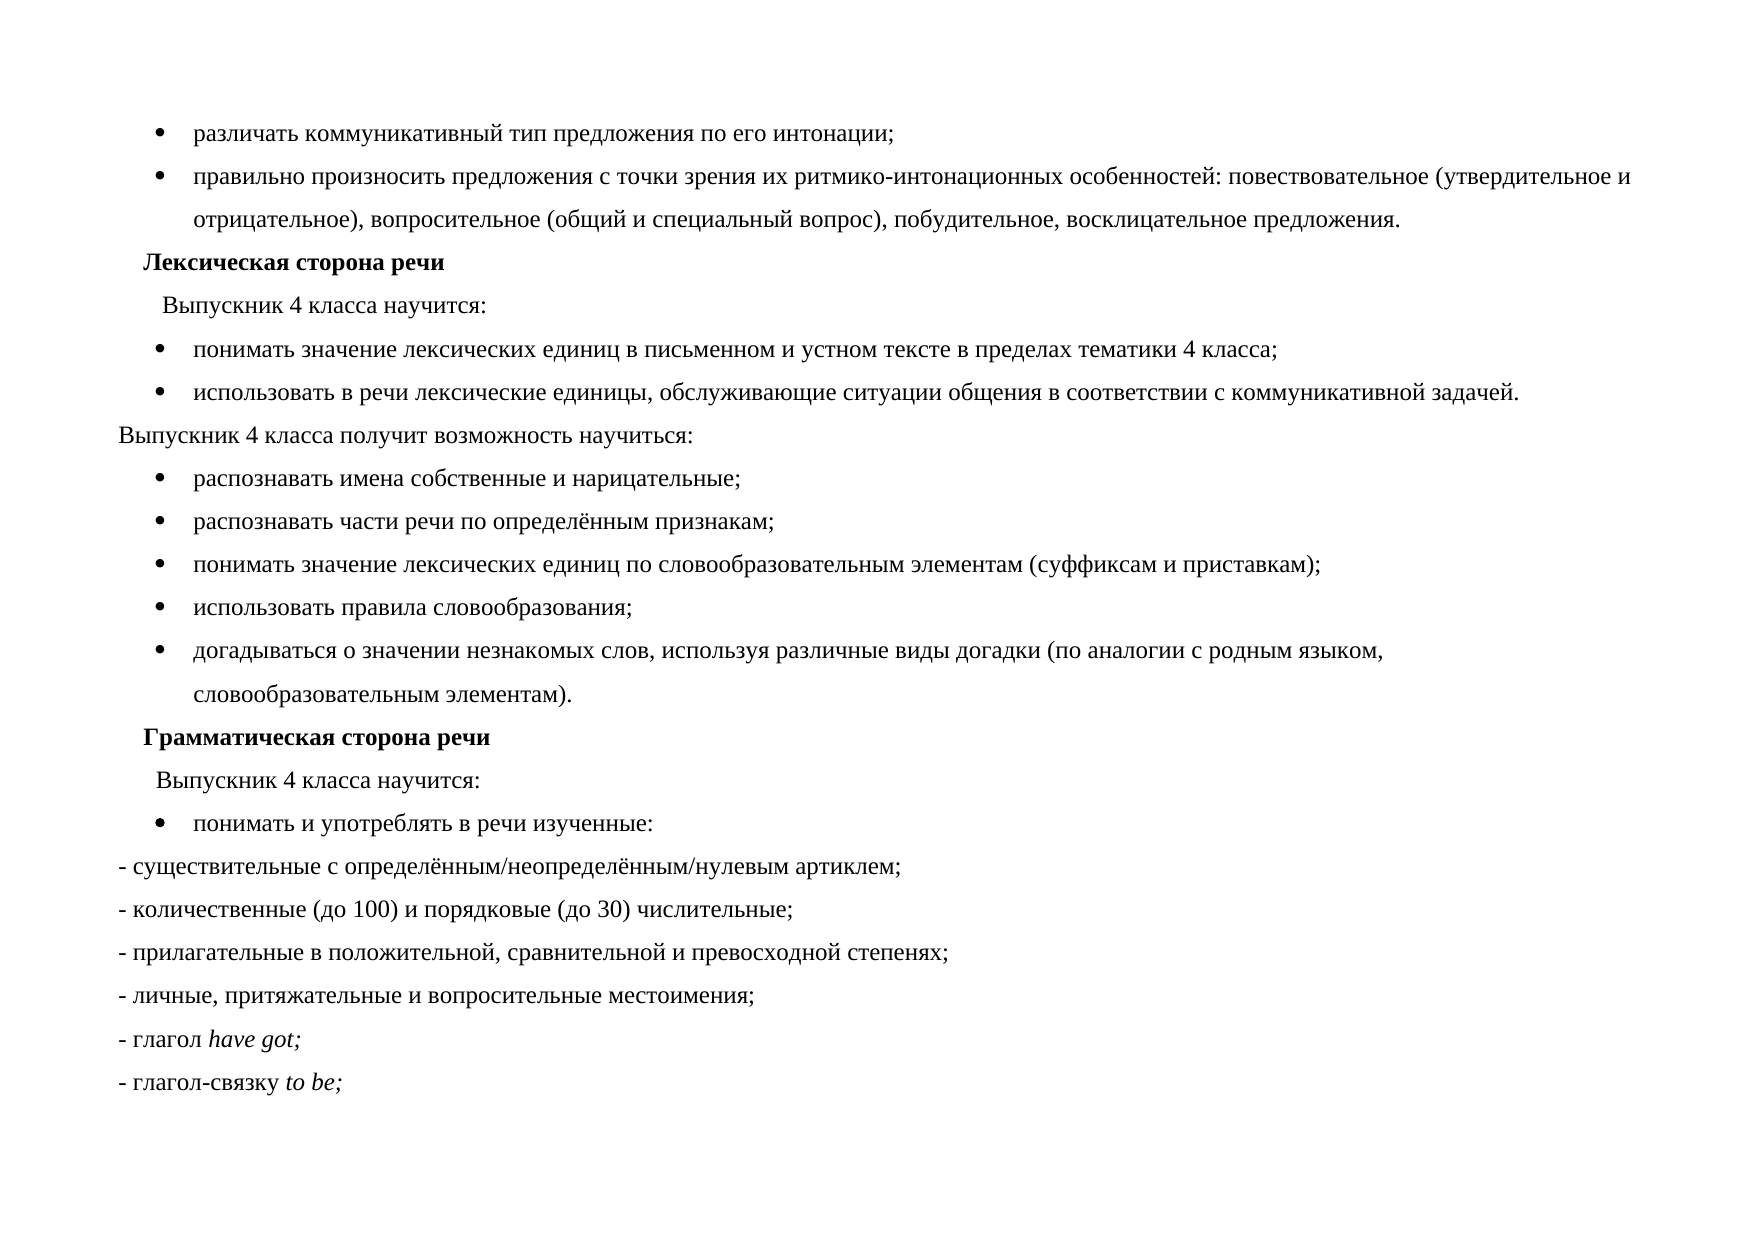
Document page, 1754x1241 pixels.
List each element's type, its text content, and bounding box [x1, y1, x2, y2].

text - глагол have got; [118, 1024, 1636, 1052]
text - прилагательные в положительной, сравнительной и превосходной степенях; [118, 937, 1636, 966]
list использовать правила словообразования; [156, 592, 1636, 621]
text - личные, притяжательные и вопросительные местоимения; [118, 981, 1636, 1009]
list различать коммуникативный тип предложения по его интонации; [156, 118, 1636, 147]
list распознавать части речи по определённым признакам; [156, 506, 1636, 535]
list догадываться о значении незнакомых слов, используя различные виды догадки (по аналогии с родным языком, словообразовательным элементам). [156, 636, 1636, 707]
text Выпускник 4 класса научится: [118, 291, 1636, 319]
list правильно произносить предложения с точки зрения их ритмико-интонационных особенностей: повествовательное (утвердительное и отрицательное), вопросительное (общий и специальный вопрос), побудительное, восклицательное предложения. [156, 161, 1636, 233]
text Лексическая сторона речи [118, 247, 1636, 276]
text Грамматическая сторона речи [118, 722, 1636, 751]
list распознавать имена собственные и нарицательные; [156, 463, 1636, 492]
text Выпускник 4 класса научится: [118, 765, 1636, 794]
list использовать в речи лексические единицы, обслуживающие ситуации общения в соответствии с коммуникативной задачей. [156, 377, 1636, 406]
text - существительные с определённым/неопределённым/нулевым артиклем; [118, 851, 1636, 880]
list понимать значение лексических единиц по словообразовательным элементам (суффиксам и приставкам); [156, 549, 1636, 578]
list понимать и употреблять в речи изученные: [156, 808, 1636, 837]
list понимать значение лексических единиц в письменном и устном тексте в пределах тематики 4 класса; [156, 334, 1636, 362]
text - глагол-связку to be; [118, 1067, 1636, 1096]
text - количественные (до 100) и порядковые (до 30) числительные; [118, 894, 1636, 923]
text Выпускник 4 класса получит возможность научиться: [118, 420, 1636, 449]
